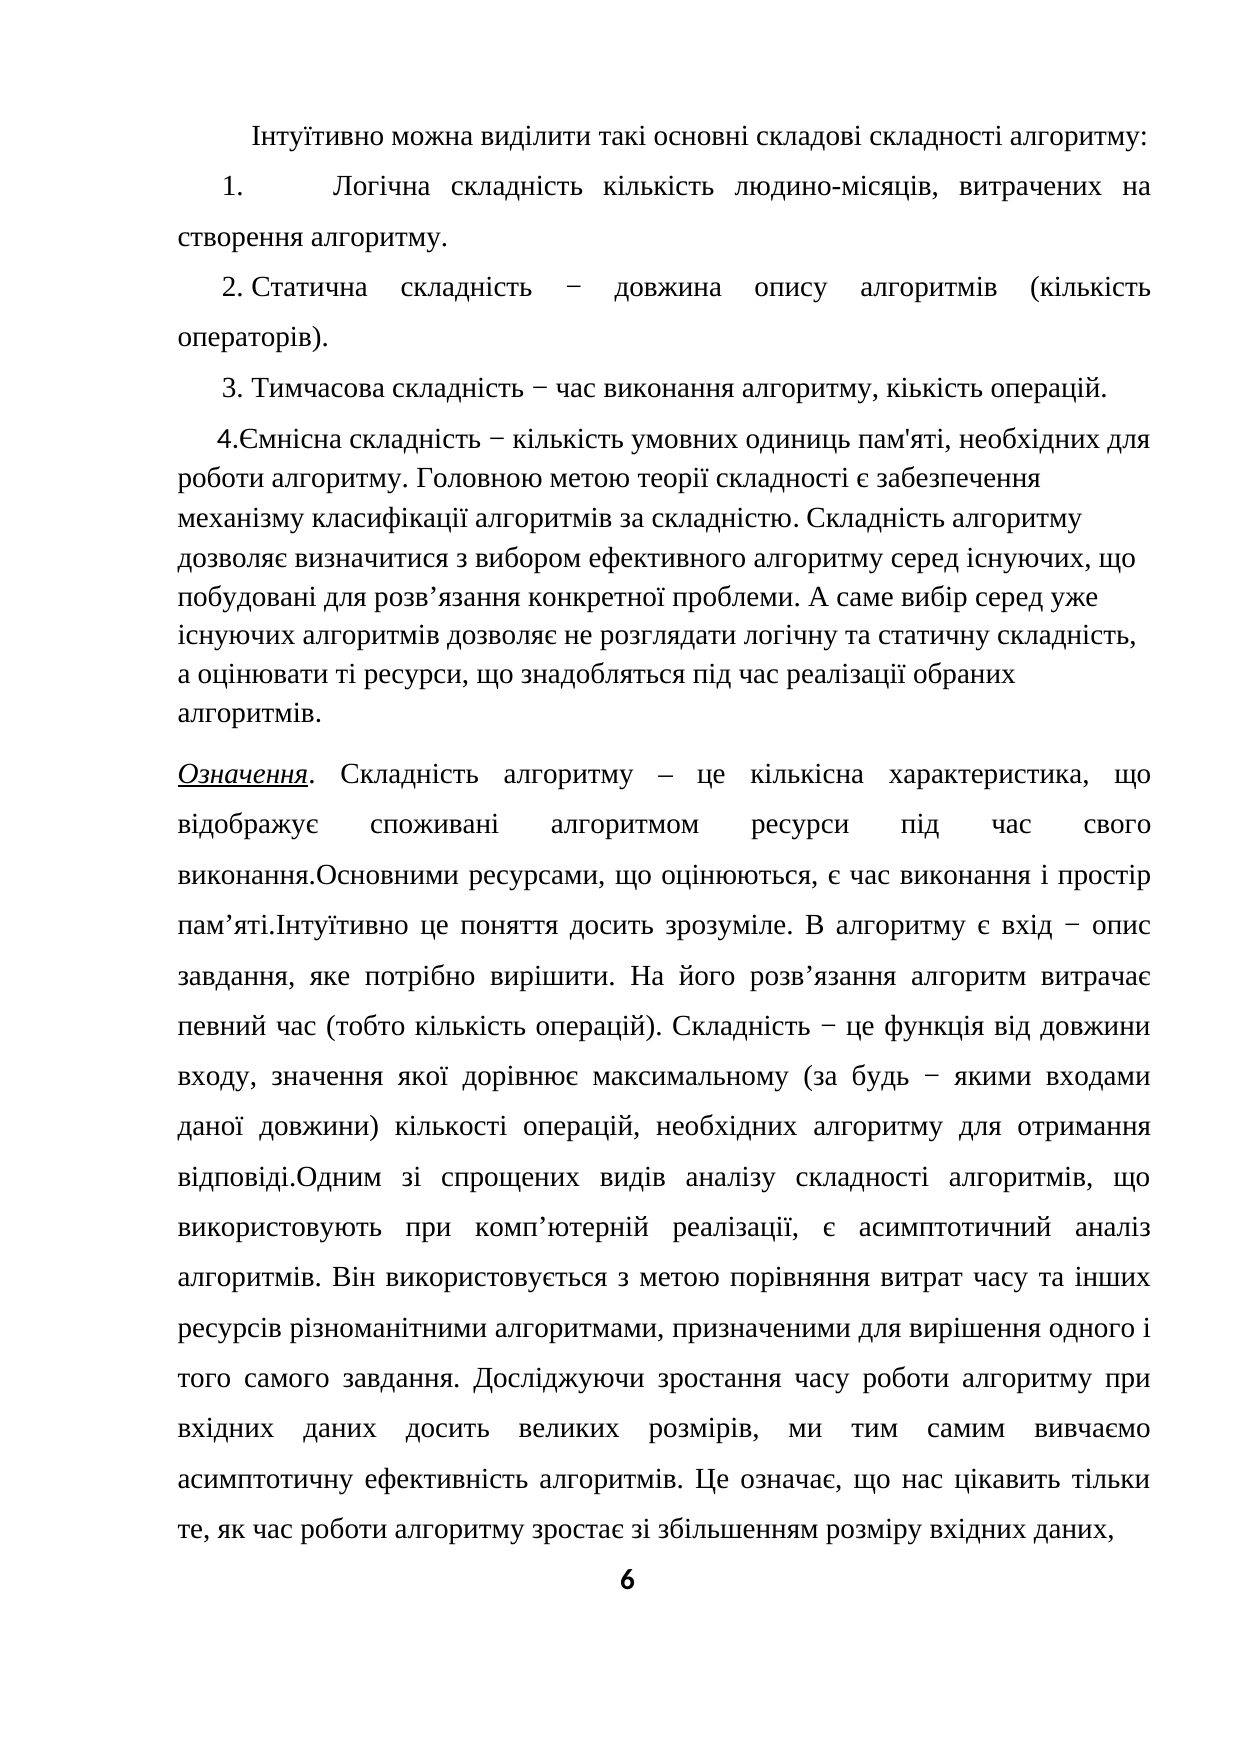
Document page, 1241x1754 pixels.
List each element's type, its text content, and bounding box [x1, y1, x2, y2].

list Статична складність − довжина опису алгоритмів (кількість операторів). [177, 269, 1152, 353]
list Тимчасова складність − час виконання алгоритму, кіькість операцій. [177, 370, 1152, 403]
text Означення. Складність алгоритму – це кількісна характеристика, що відображує споживані алгоритмом ресурси під час свого виконання.Основними ресурсами, що оцінюються, є час виконання і простір пам’яті.Інтуїтивно це поняття досить зрозуміле. В алгоритму є вхід − опис завдання, яке потрібно вирішити. На його розв’язання алгоритм витрачає певний час (тобто кількість операцій). Складність − це функція від довжини входу, значення якої дорівнює максимальному (за будь − якими входами даної довжини) кількості операцій, необхідних алгоритму для отримання відповіді.Одним зі спрощених видів аналізу складності алгоритмів, що використовують при комп’ютерній реалізації, є асимптотичний аналіз алгоритмів. Він використовується з метою порівняння витрат часу та інших ресурсів різноманітними алгоритмами, призначеними для вирішення одного і того самого завдання. Досліджуючи зростання часу роботи алгоритму при вхідних даних досить великих розмірів, ми тим самим вивчаємо асимптотичну ефективність алгоритмів. Це означає, що нас цікавить тільки те, як час роботи алгоритму зростає зі збільшенням розміру вхідних даних, [177, 756, 1152, 1544]
text 6 [177, 1561, 1152, 1597]
text 4.Ємнісна складність − кількість умовних одиниць пам'яті, необхідних для роботи алгоритму. Головною метою теорії складності є забезпечення механізму класифікації алгоритмів за складністю. Складність алгоритму дозволяє визначитися з вибором ефективного алгоритму серед існуючих, що побудовані для розв’язання конкретної проблеми. А саме вибір серед уже існуючих алгоритмів дозволяє не розглядати логічну та статичну складність, а оцінювати ті ресурси, що знадобляться під час реалізації обраних алгоритмів. [177, 420, 1152, 730]
list Логічна складність кількість людино-місяців, витрачених на створення алгоритму. [177, 168, 1152, 252]
text Інтуїтивно можна виділити такі основні складові складності алгоритму: [177, 118, 1152, 152]
